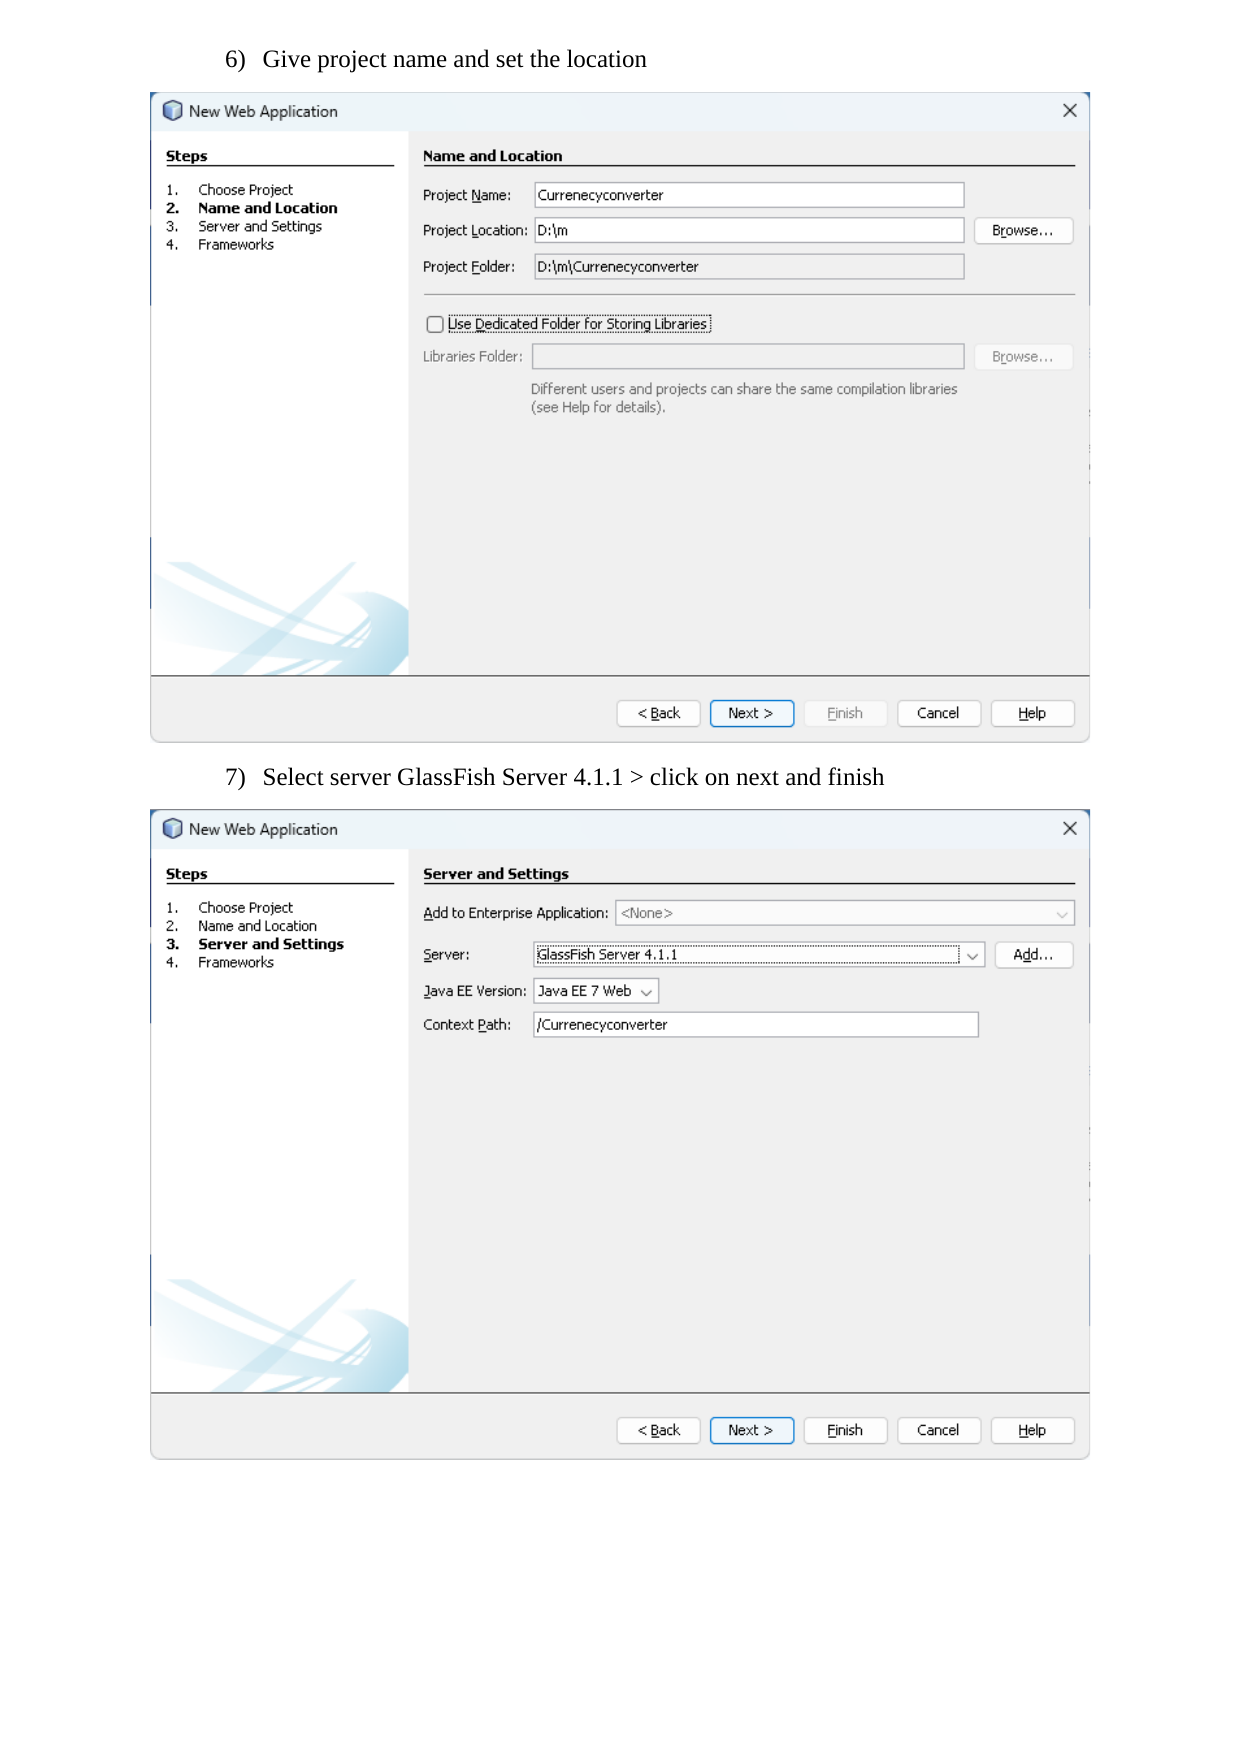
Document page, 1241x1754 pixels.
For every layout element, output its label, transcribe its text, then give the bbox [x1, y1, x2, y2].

list Select server GlassFish Server 4.1.1 > click on next and finish [225, 762, 1090, 790]
picture [150, 809, 1091, 1460]
list Give project name and set the location [225, 44, 1090, 73]
picture [150, 92, 1091, 743]
